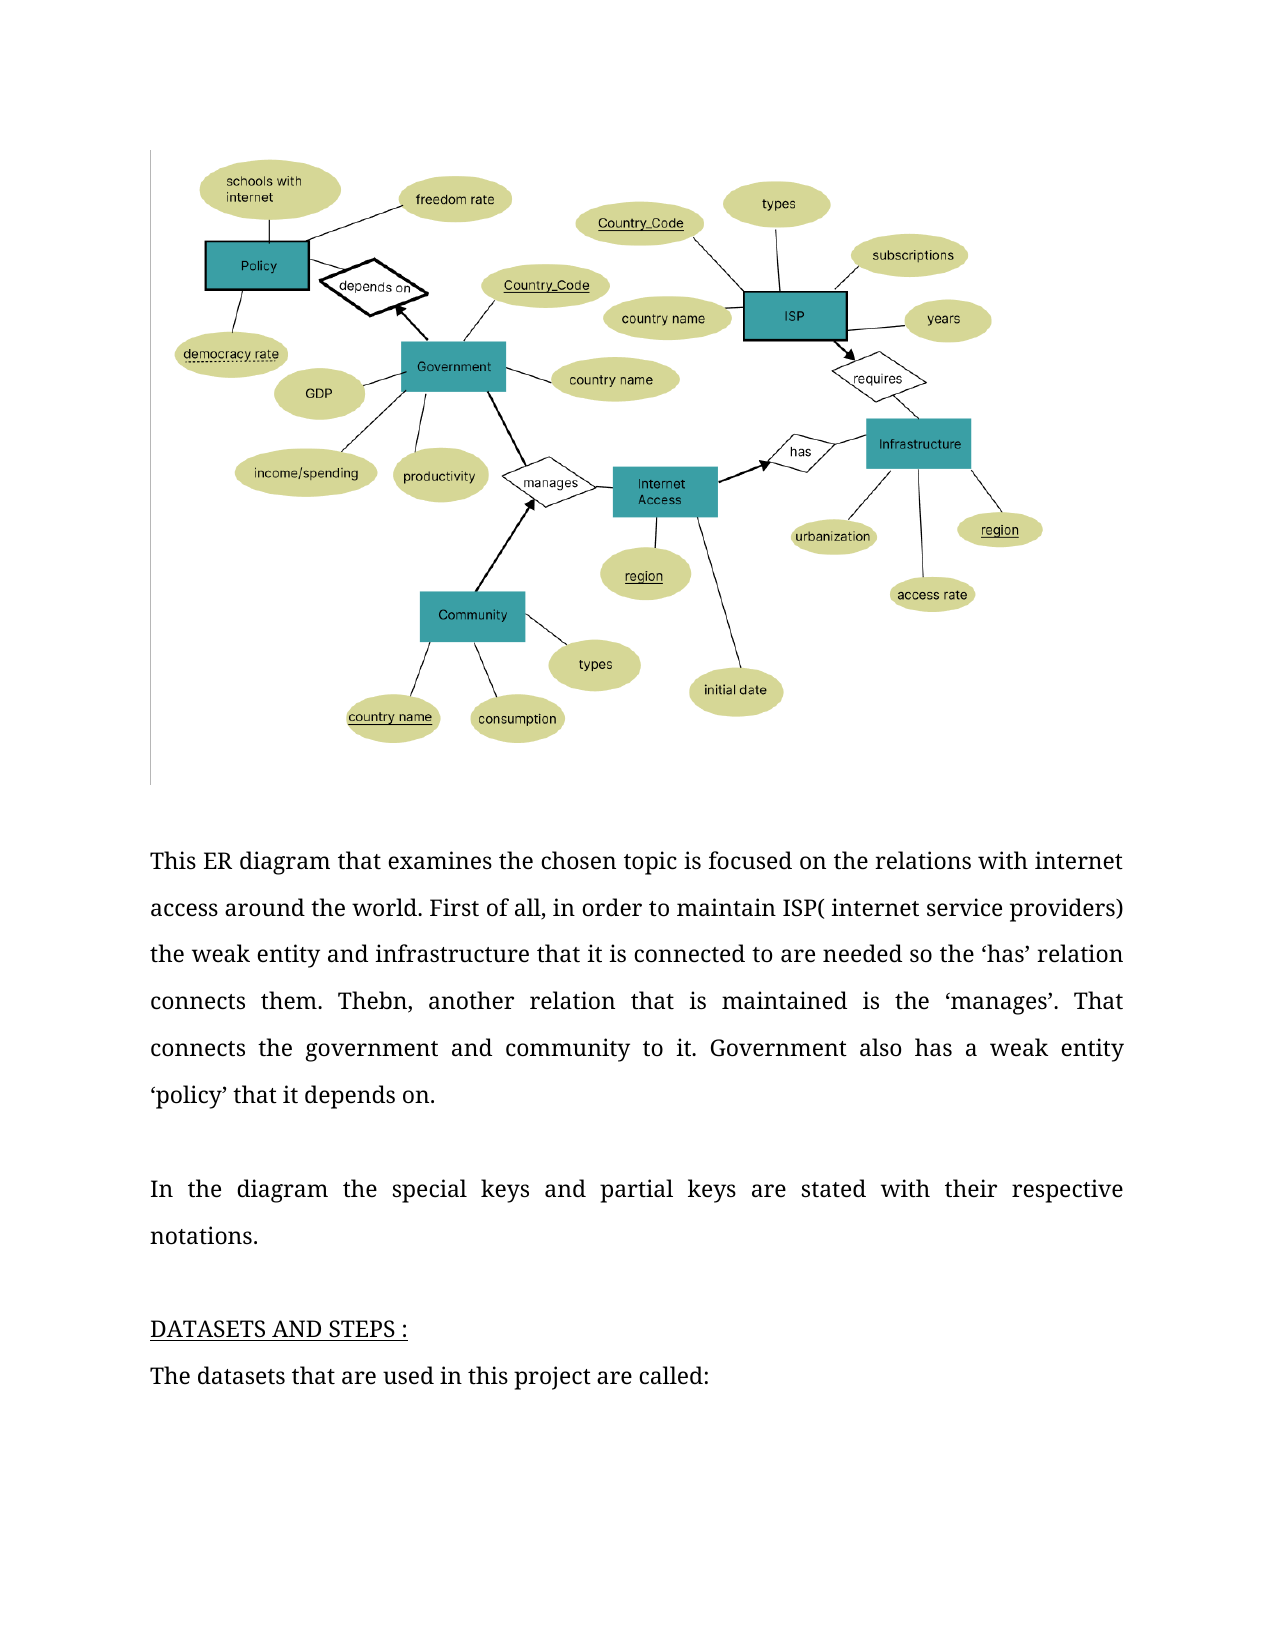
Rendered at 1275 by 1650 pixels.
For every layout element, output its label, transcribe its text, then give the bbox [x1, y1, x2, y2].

text DATASETS AND STEPS : [150, 1313, 1125, 1344]
text The datasets that are used in this project are called: [150, 1360, 1125, 1391]
text This ER diagram that examines the chosen topic is focused on the relations with internet access around the world. First of all, in order to maintain ISP( internet service providers) the weak entity and infrastructure that it is connected to are needed so the ‘has’ relation connects them. Thebn, another relation that is maintained is the ‘manages’. That connects the government and community to it. Government also has a weak entity ‘policy’ that it depends on. [150, 844, 1125, 1110]
text In the diagram the special keys and partial keys are stated with their respective notations. [150, 1173, 1125, 1251]
picture [150, 150, 1051, 785]
